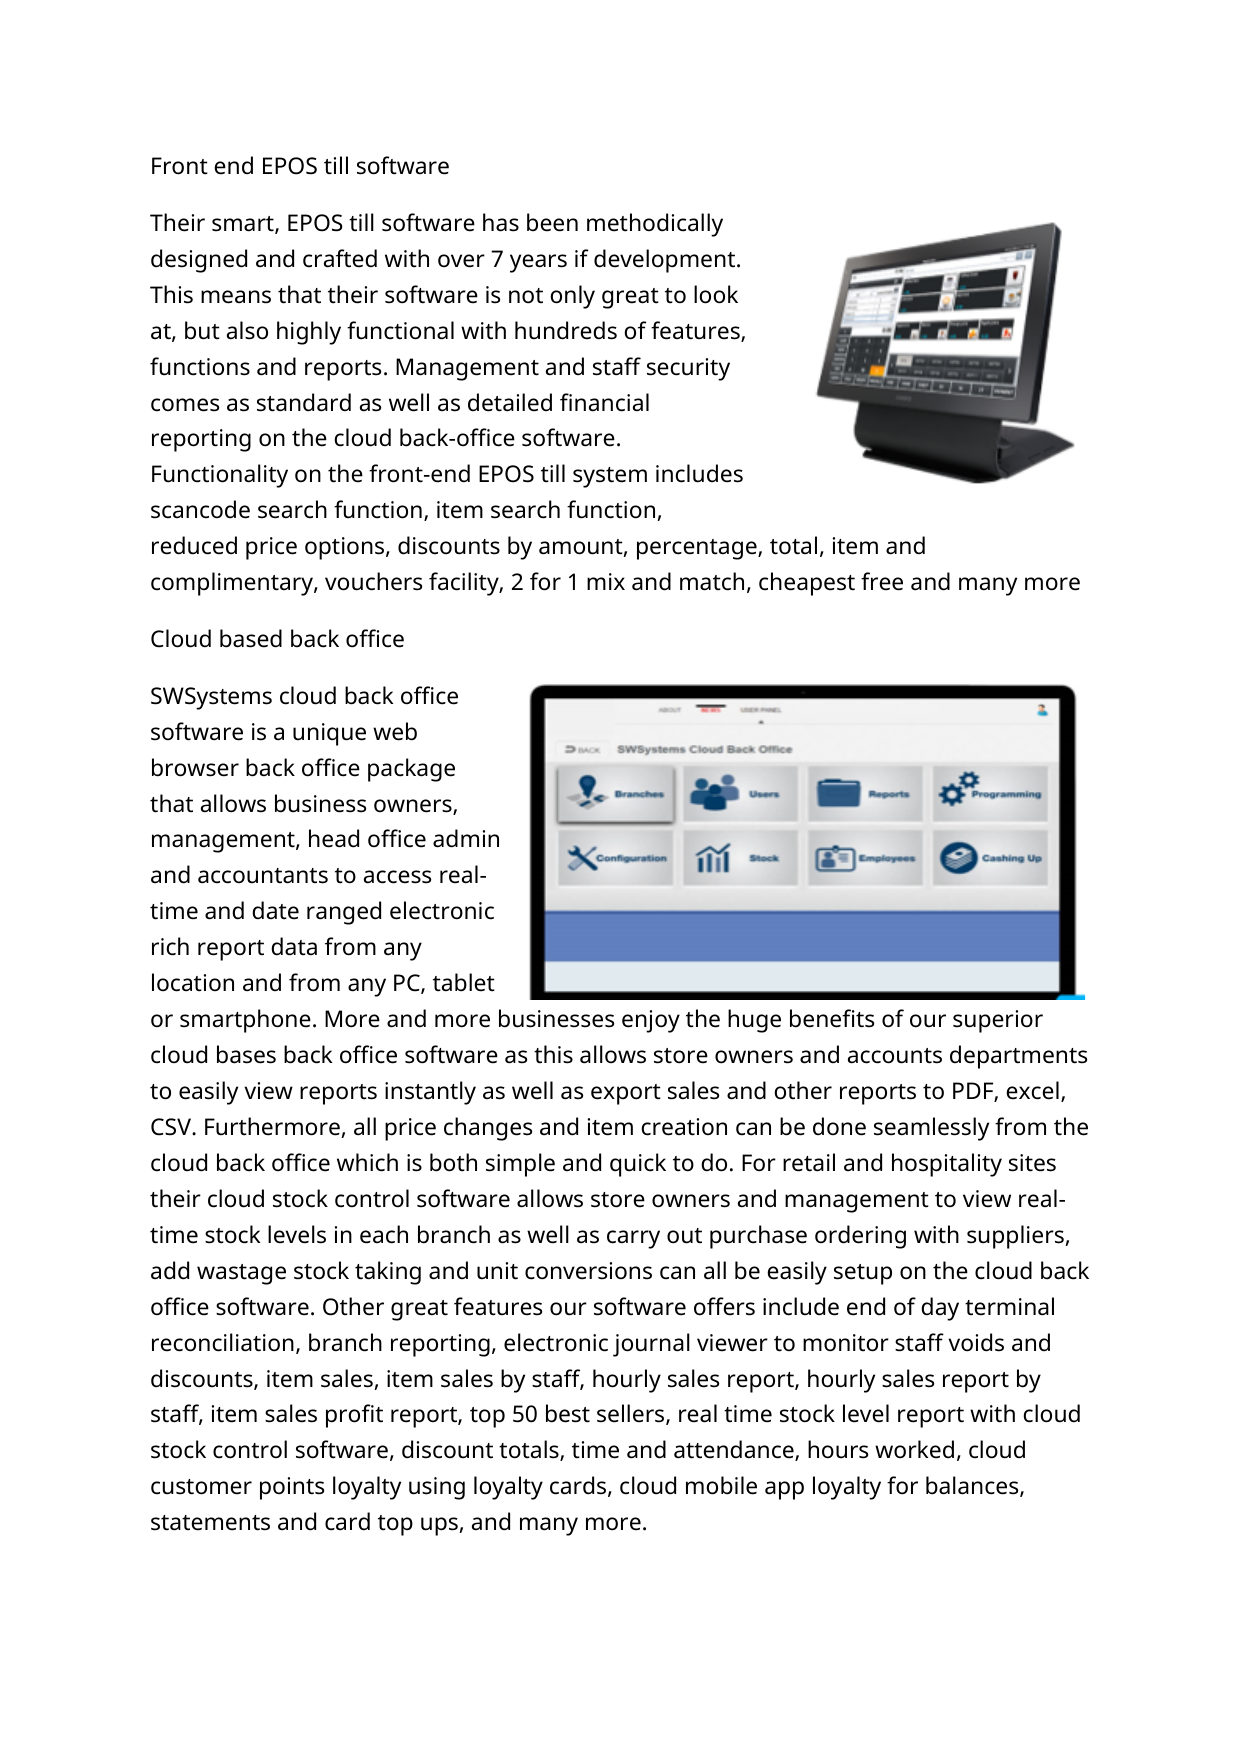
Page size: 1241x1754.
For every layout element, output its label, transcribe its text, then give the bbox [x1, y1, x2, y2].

picture [769, 179, 1109, 526]
picture [524, 672, 1086, 1000]
text Cloud based back office [150, 623, 1090, 654]
text Front end EPOS till software [150, 150, 1090, 181]
text SWSystems cloud back office software is a unique web browser back office package that allows business owners, management, head office admin and accountants to access real-time and date ranged electronic rich report data from any location and from any PC, tablet or smartphone. More and more businesses enjoy the huge benefits of our superior cloud bases back office software as this allows store owners and accounts departments to easily view reports instantly as well as export sales and other reports to PDF, excel, CSV. Furthermore, all price changes and item creation can be done seamlessly from the cloud back office which is both simple and quick to do. For retail and hospitality sites their cloud stock control software allows store owners and management to view real-time stock levels in each branch as well as carry out purchase ordering with suppliers, add wastage stock taking and unit conversions can all be easily setup on the cloud back office software. Other great features our software offers include end of day terminal reconciliation, branch reporting, electronic journal viewer to monitor staff voids and discounts, item sales, item sales by staff, hourly sales report, hourly sales report by staff, item sales profit report, top 50 best sellers, real time stock level report with cloud stock control software, discount totals, time and attendance, hours worked, cloud customer points loyalty using loyalty cards, cloud mobile app loyalty for balances, statements and card top ups, and many more. [150, 680, 1090, 1537]
